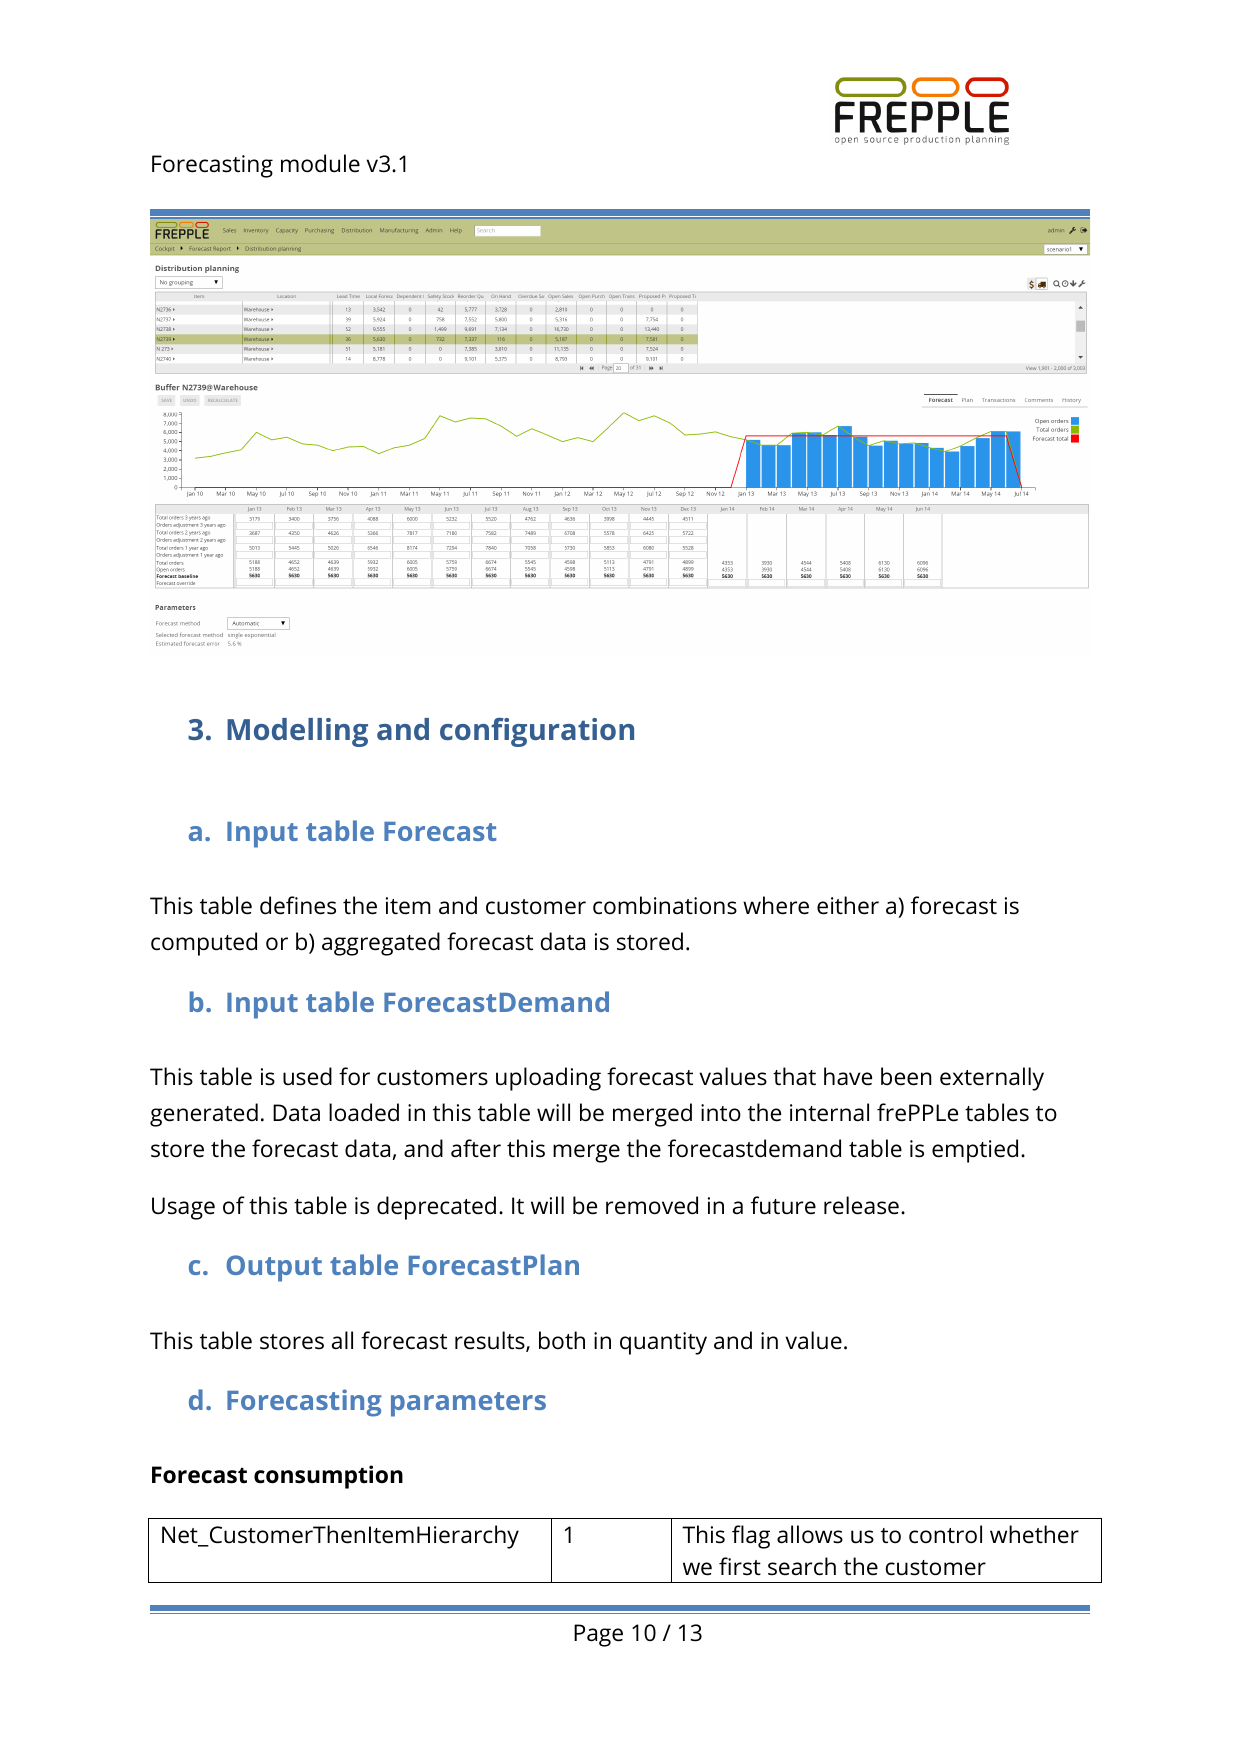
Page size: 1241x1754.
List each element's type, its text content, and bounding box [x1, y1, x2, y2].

text Usage of this table is deprecated. It will be removed in a future release. [150, 1190, 1090, 1221]
table_header Net_CustomerThenItemHierarchy [149, 1519, 551, 1582]
text This table stores all forecast results, both in quantity and in value. [150, 1289, 1090, 1356]
subtitle Modelling and configuration [187, 709, 1090, 749]
table_header This flag allows us to control whether we first search the customer hierarchy and then the item hierarchy, or the other way around. [672, 1519, 1101, 1582]
subtitle Input table ForecastDemand [187, 983, 1090, 1020]
table_header 1 [552, 1519, 671, 1582]
text This table is used for customers uploading forecast values that have been externally generated. Data loaded in this table will be merged into the internal frePPLe tables to store the forecast data, and after this merge the forecastdemand table is emptied. [150, 1025, 1090, 1164]
picture [150, 219, 1091, 656]
text This table defines the item and customer combinations where either a) forecast is computed or b) aggregated forecast data is stored. [150, 854, 1090, 957]
subtitle Output table ForecastPlan [187, 1247, 1090, 1284]
picture [828, 75, 1015, 148]
text Forecast consumption [150, 1459, 1090, 1518]
subtitle Input table Forecast [187, 812, 1090, 849]
subtitle Forecasting parameters [187, 1382, 1090, 1454]
